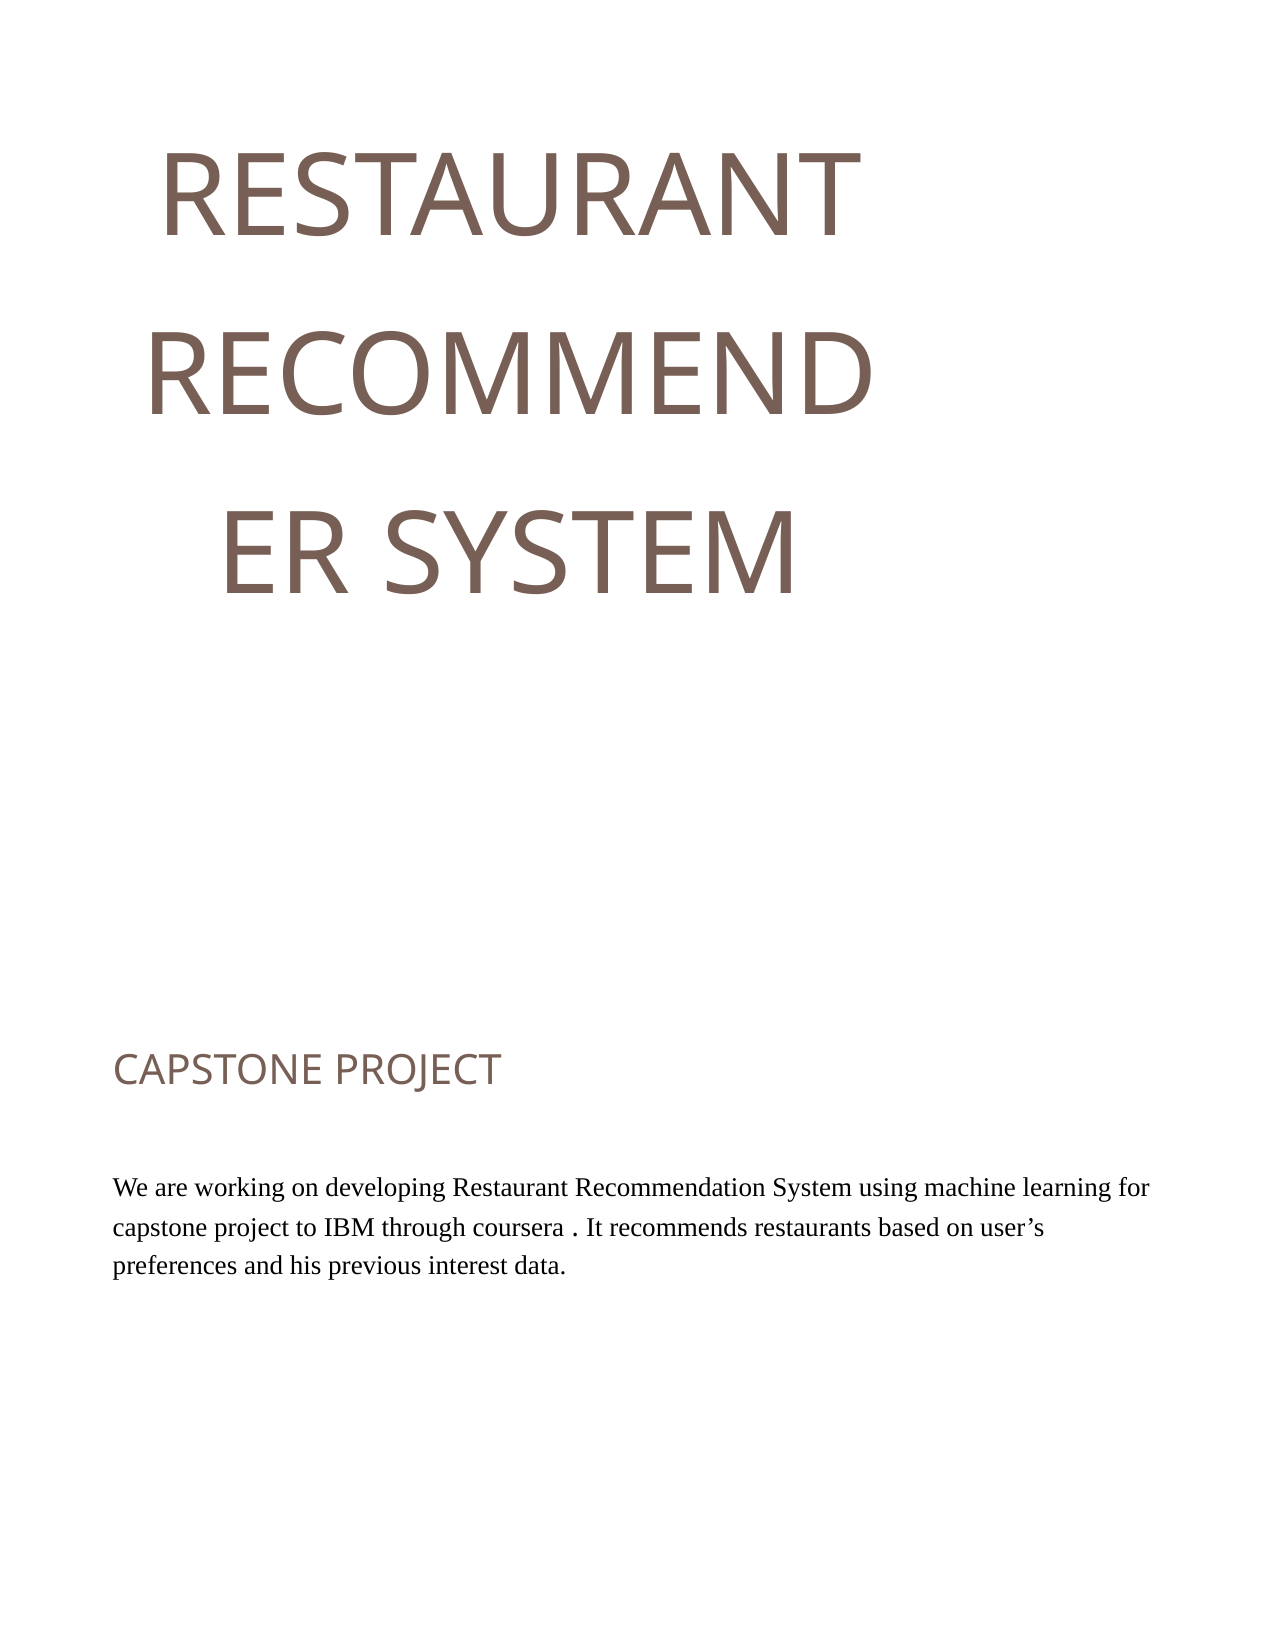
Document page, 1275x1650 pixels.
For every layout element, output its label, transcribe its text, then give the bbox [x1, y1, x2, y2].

table_header [0, 113, 918, 647]
table_cell Capstone Project [0, 647, 918, 1116]
text We are working on developing Restaurant Recommendation System using machine learning for capstone project to IBM through coursera . It recommends restaurants based on user’s preferences and his previous interest data. [112, 1171, 1162, 1281]
